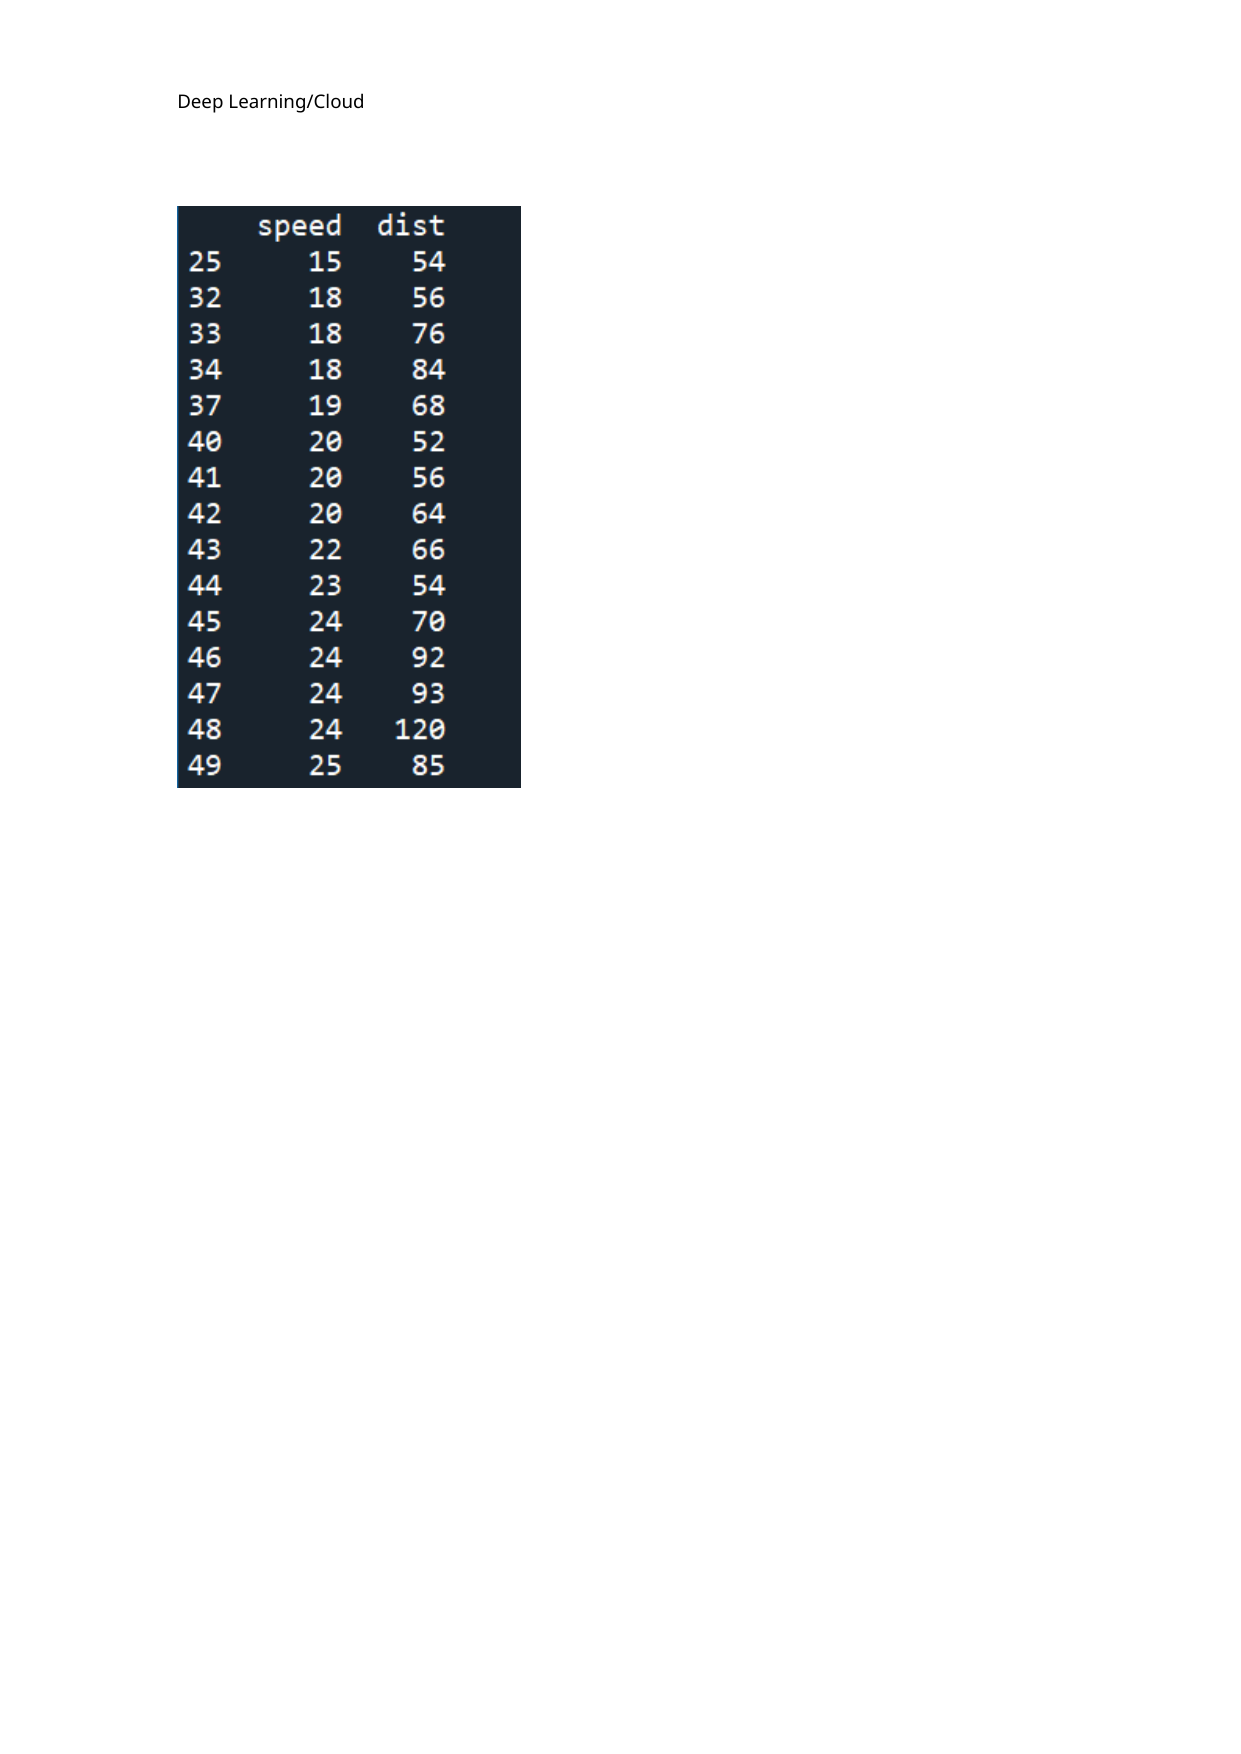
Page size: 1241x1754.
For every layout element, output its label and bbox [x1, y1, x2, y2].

picture [177, 206, 521, 788]
